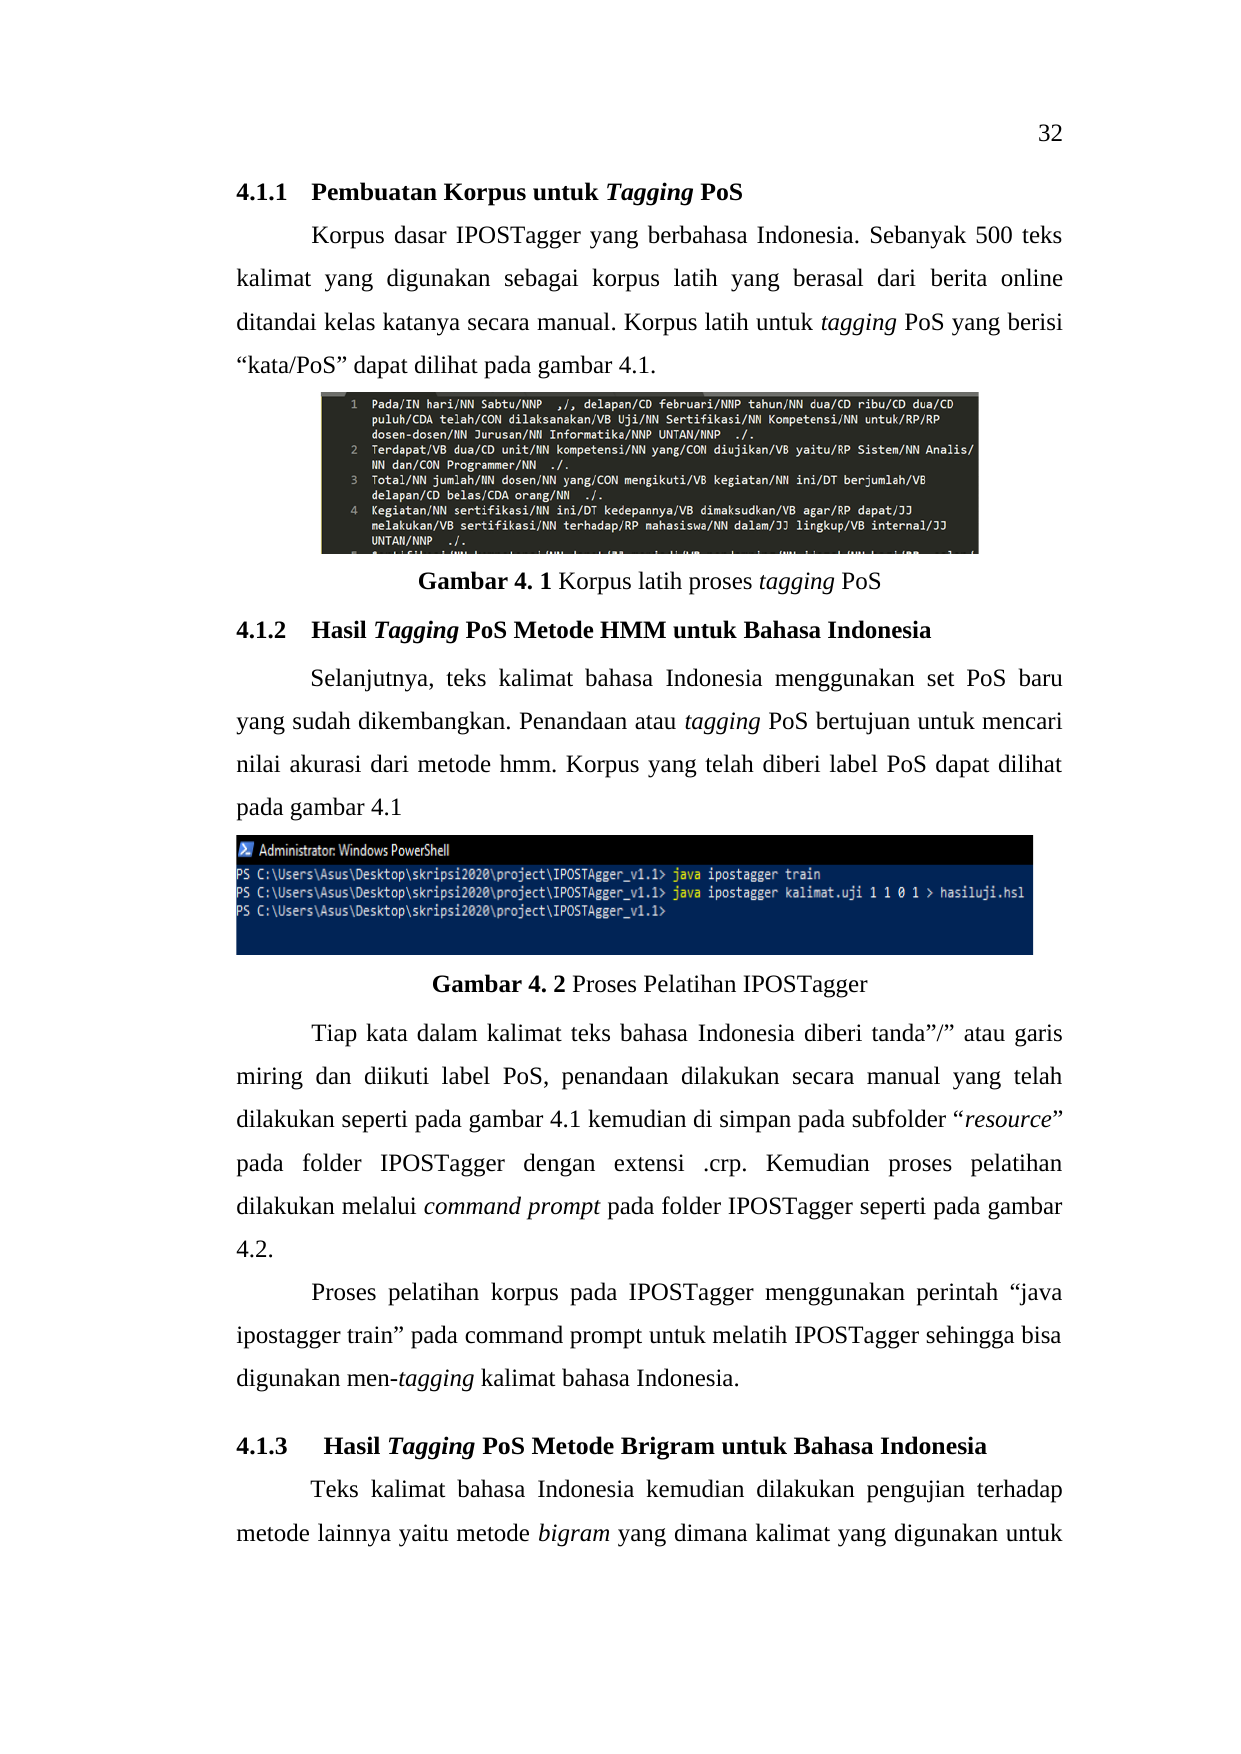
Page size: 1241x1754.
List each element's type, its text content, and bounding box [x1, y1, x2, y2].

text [236, 1474, 1063, 1546]
picture [320, 392, 979, 554]
subtitle Hasil Tagging PoS Metode Brigram untuk Bahasa Indonesia [236, 1431, 1063, 1460]
text Gambar 4. 1 Korpus latih proses tagging PoS [236, 566, 1063, 594]
text Gambar 4. 2 Proses Pelatihan IPOSTagger [236, 969, 1063, 997]
text Korpus dasar IPOSTagger yang berbahasa Indonesia. Sebanyak 500 teks kalimat yang digunakan sebagai korpus latih yang berasal dari berita online ditandai kelas katanya secara manual. Korpus latih untuk tagging PoS yang berisi “kata/PoS” dapat dilihat pada gambar 4.1. [236, 220, 1063, 378]
list Hasil Tagging PoS Metode HMM untuk Bahasa Indonesia [236, 615, 1063, 644]
text Selanjutnya, teks kalimat bahasa Indonesia menggunakan set PoS baru yang sudah dikembangkan. Penandaan atau tagging PoS bertujuan untuk mencari nilai akurasi dari metode hmm. Korpus yang telah diberi label PoS dapat dilihat pada gambar 4.1 [236, 663, 1063, 821]
subtitle Pembuatan Korpus untuk Tagging PoS [236, 177, 1063, 206]
text Tiap kata dalam kalimat teks bahasa Indonesia diberi tanda”/” atau garis miring dan diikuti label PoS, penandaan dilakukan secara manual yang telah dilakukan seperti pada gambar 4.1 kemudian di simpan pada subfolder “resource” pada folder IPOSTagger dengan extensi .crp. Kemudian proses pelatihan dilakukan melalui command prompt pada folder IPOSTagger seperti pada gambar 4.2. [236, 1018, 1063, 1263]
text Proses pelatihan korpus pada IPOSTagger menggunakan perintah “java ipostagger train” pada command prompt untuk melatih IPOSTagger sehingga bisa digunakan men-tagging kalimat bahasa Indonesia. [236, 1277, 1063, 1392]
picture [236, 835, 1034, 955]
